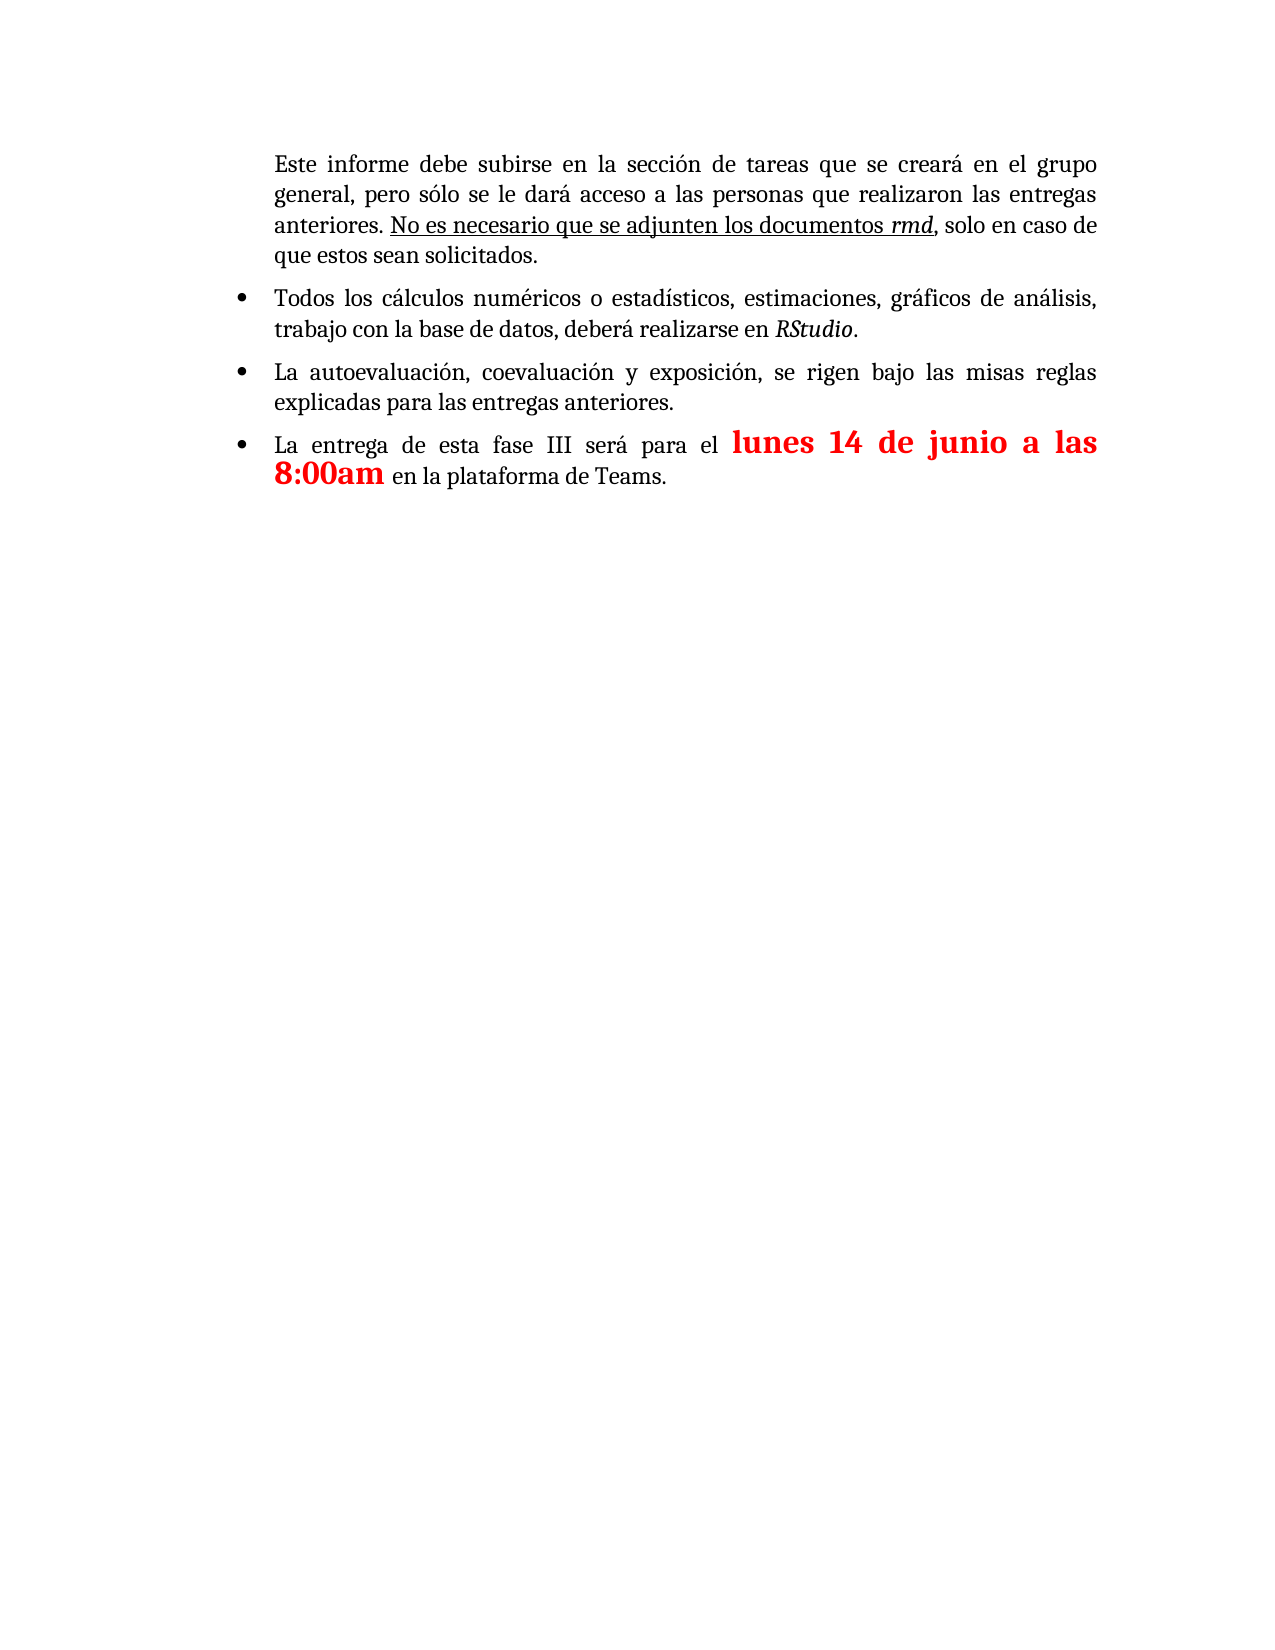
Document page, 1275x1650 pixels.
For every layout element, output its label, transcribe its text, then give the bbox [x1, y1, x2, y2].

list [238, 148, 1098, 270]
list La autoevaluación, coevaluación y exposición, se rigen bajo las misas reglas explicadas para las entregas anteriores. [238, 356, 1098, 417]
list La entrega de esta fase III será para el lunes 14 de junio a las 8:00am en la plataforma de Teams. [238, 429, 1098, 490]
list Todos los cálculos numéricos o estadísticos, estimaciones, gráficos de análisis, trabajo con la base de datos, deberá realizarse en RStudio. [238, 282, 1098, 343]
